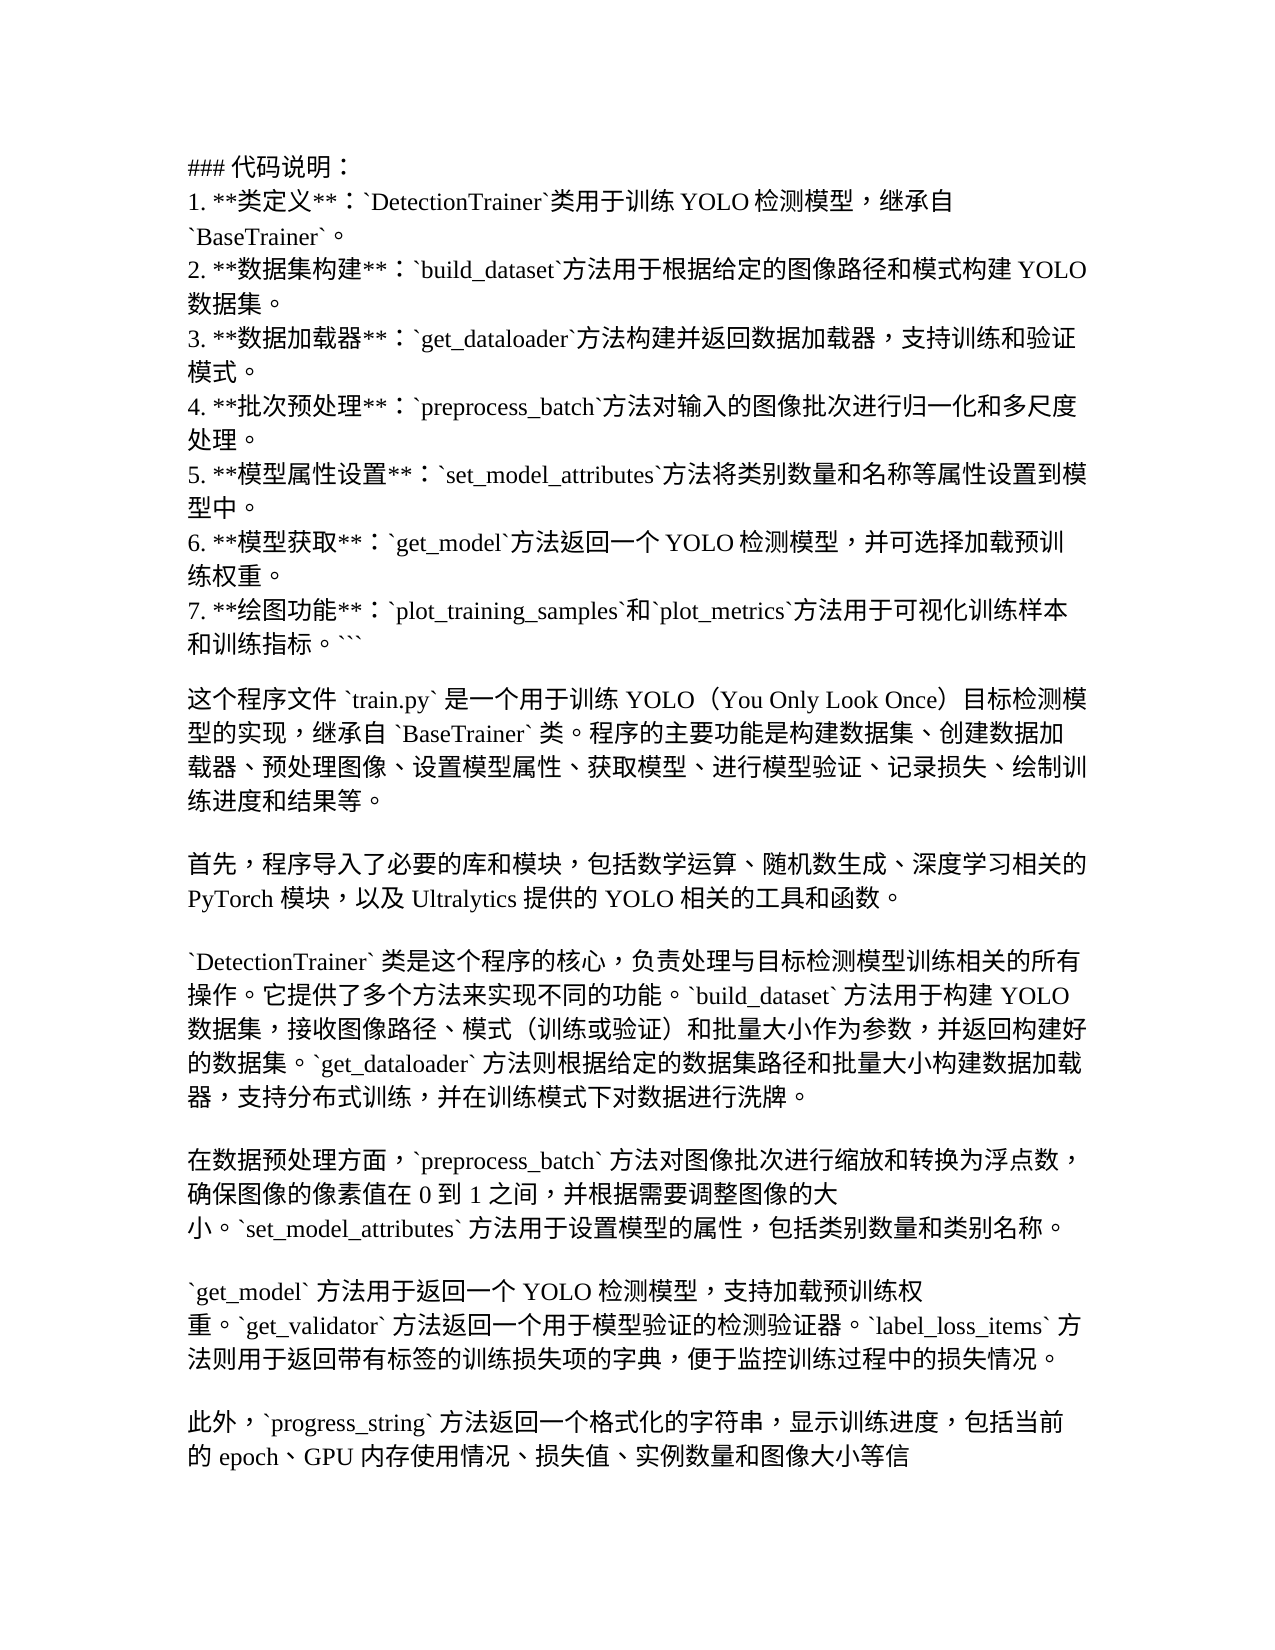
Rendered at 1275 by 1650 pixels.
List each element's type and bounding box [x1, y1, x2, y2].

text [187, 150, 1087, 661]
text [187, 682, 1087, 1473]
